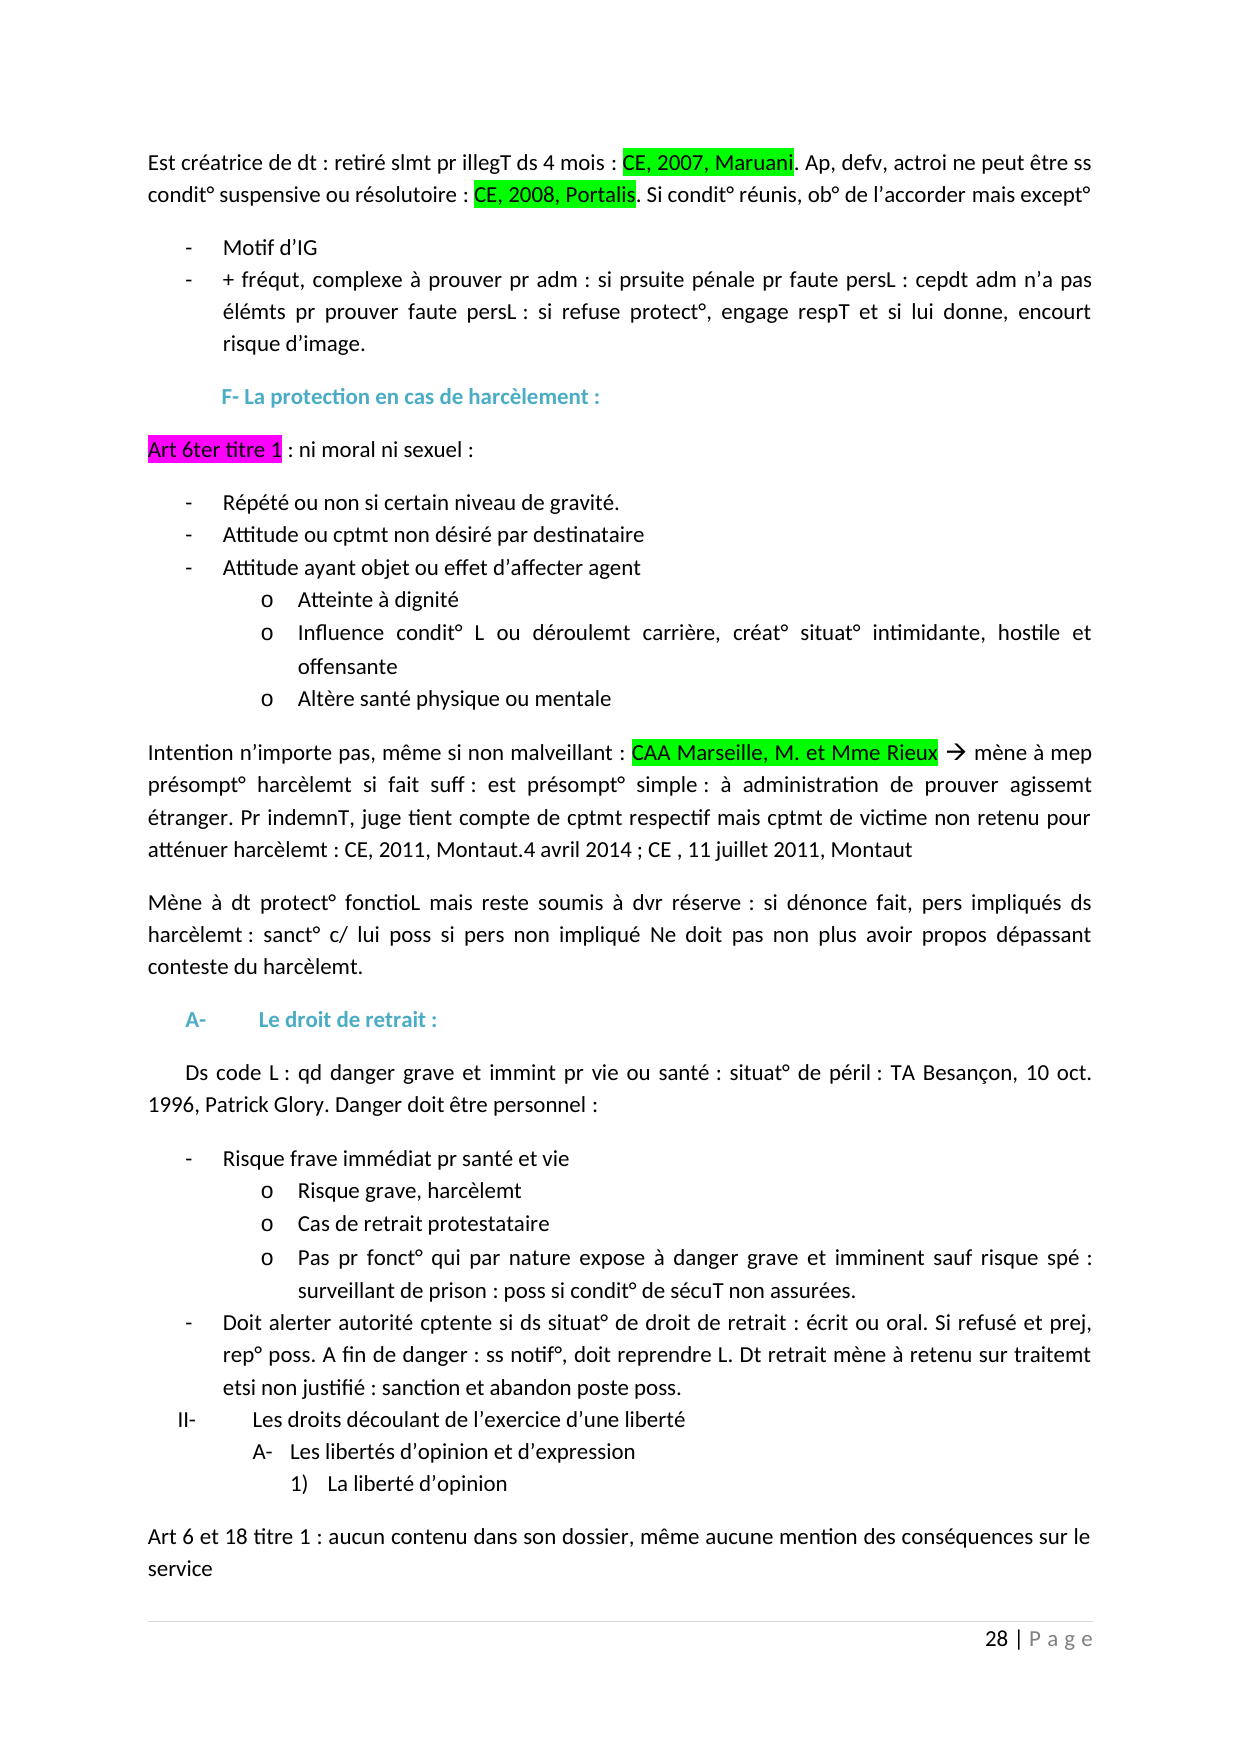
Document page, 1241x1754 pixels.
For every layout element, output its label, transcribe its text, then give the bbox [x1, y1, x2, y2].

list Motif d’IG [185, 233, 1093, 261]
list + fréqut, complexe à prouver pr adm : si prsuite pénale pr faute persL : cepdt adm n’a pas élémts pr prouver faute persL : si refuse protect°, engage respT et si lui donne, encourt risque d’image. [185, 265, 1093, 357]
list Risque frave immédiat pr santé et vie [185, 1144, 1093, 1172]
text Art 6ter titre 1 : ni moral ni sexuel : [282, 435, 1093, 463]
list La liberté d’opinion [290, 1469, 1093, 1497]
list Pas pr fonct° qui par nature expose à danger grave et imminent sauf risque spé : surveillant de prison : poss si condit° de sécuT non assurées. [260, 1243, 1093, 1304]
list Les libertés d’opinion et d’expression [252, 1437, 1093, 1465]
text Intention n’importe pas, même si non malveillant : CAA Marseille, M. et Mme Rieux mène à mep présompt° harcèlemt si fait suff : est présompt° simple : à administration de prouver agissemt étranger. Pr indemnT, juge tient compte de cptmt respectif mais cptmt de victime non retenu pour atténuer harcèlemt : CE, 2011, Montaut.4 avril 2014 ; CE , 11 juillet 2011, Montaut [148, 738, 1093, 863]
text Mène à dt protect° fonctioL mais reste soumis à dvr réserve : si dénonce fait, pers impliqués ds harcèlemt : sanct° c/ lui poss si pers non impliqué Ne doit pas non plus avoir propos dépassant conteste du harcèlemt. [148, 888, 1093, 980]
list Risque grave, harcèlemt [260, 1176, 1093, 1205]
list Attitude ayant objet ou effet d’affecter agent [185, 553, 1093, 581]
list Doit alerter autorité cptente si ds situat° de droit de retrait : écrit ou oral. Si refusé et prej, rep° poss. A fin de danger : ss notif°, doit reprendre L. Dt retrait mène à retenu sur traitemt etsi non justifié : sanction et abandon poste poss. [185, 1308, 1093, 1401]
list Cas de retrait protestataire [260, 1209, 1093, 1238]
list Attitude ou cptmt non désiré par destinataire [185, 521, 1093, 549]
list Influence condit° L ou déroulemt carrière, créat° situat° intimidante, hostile et offensante [260, 618, 1093, 680]
text Art 6 et 18 titre 1 : aucun contenu dans son dossier, même aucune mention des conséquences sur le service [148, 1522, 1093, 1583]
list Atteinte à dignité [260, 585, 1093, 614]
list Altère santé physique ou mentale [260, 684, 1093, 713]
text Ds code L : qd danger grave et immint pr vie ou santé : situat° de péril : TA Besançon, 10 oct. 1996, Patrick Glory. Danger doit être personnel : [148, 1058, 1093, 1119]
list Répété ou non si certain niveau de gravité. [185, 488, 1093, 516]
text Est créatrice de dt : retiré slmt pr illegT ds 4 mois : CE, 2007, Maruani. Ap, defv, actroi ne peut être ss condit° suspensive ou résolutoire : CE, 2008, Portalis. Si condit° réunis, ob° de l’accorder mais except° [148, 148, 1093, 208]
list Le droit de retrait : [185, 1005, 1093, 1033]
list Les droits découlant de l’exercice d’une liberté [177, 1405, 1093, 1433]
text F- La protection en cas de harcèlement : [148, 382, 1093, 410]
